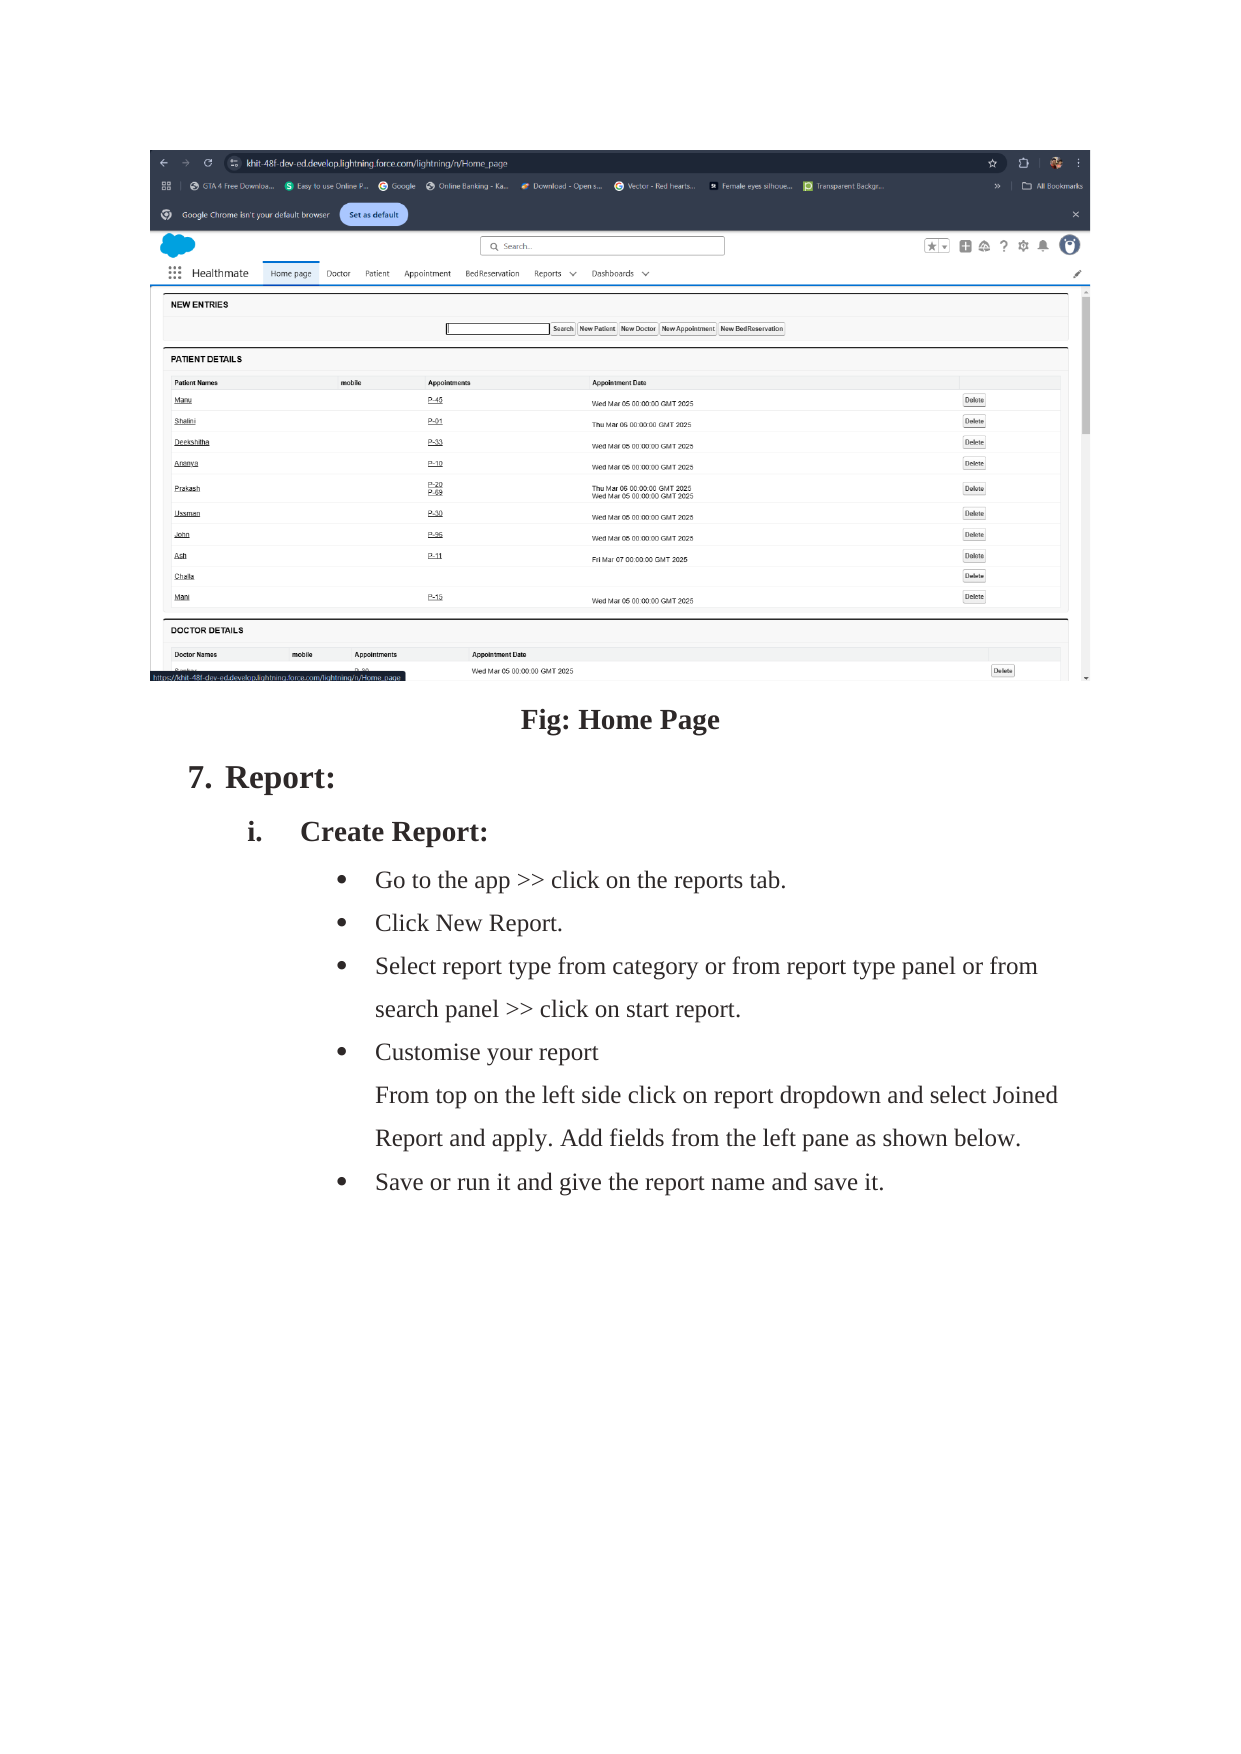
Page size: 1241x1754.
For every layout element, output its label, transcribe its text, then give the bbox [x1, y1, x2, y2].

picture [150, 150, 1091, 681]
list Select report type from category or from report type panel or from search panel >> click on start report. [337, 951, 1090, 1023]
list From top on the left side click on report dropdown and select Joined Report and apply. Add fields from the left pane as shown below. [375, 1080, 1090, 1152]
text Fig: Home Page [150, 702, 1090, 735]
list Report: [187, 757, 1090, 795]
list Save or run it and give the report name and save it. [337, 1167, 1090, 1195]
list Go to the app >> click on the reports tab. [337, 865, 1090, 893]
list Create Report: [262, 814, 1090, 848]
list Click New Report. [337, 908, 1090, 937]
list Customise your report [337, 1037, 1090, 1066]
